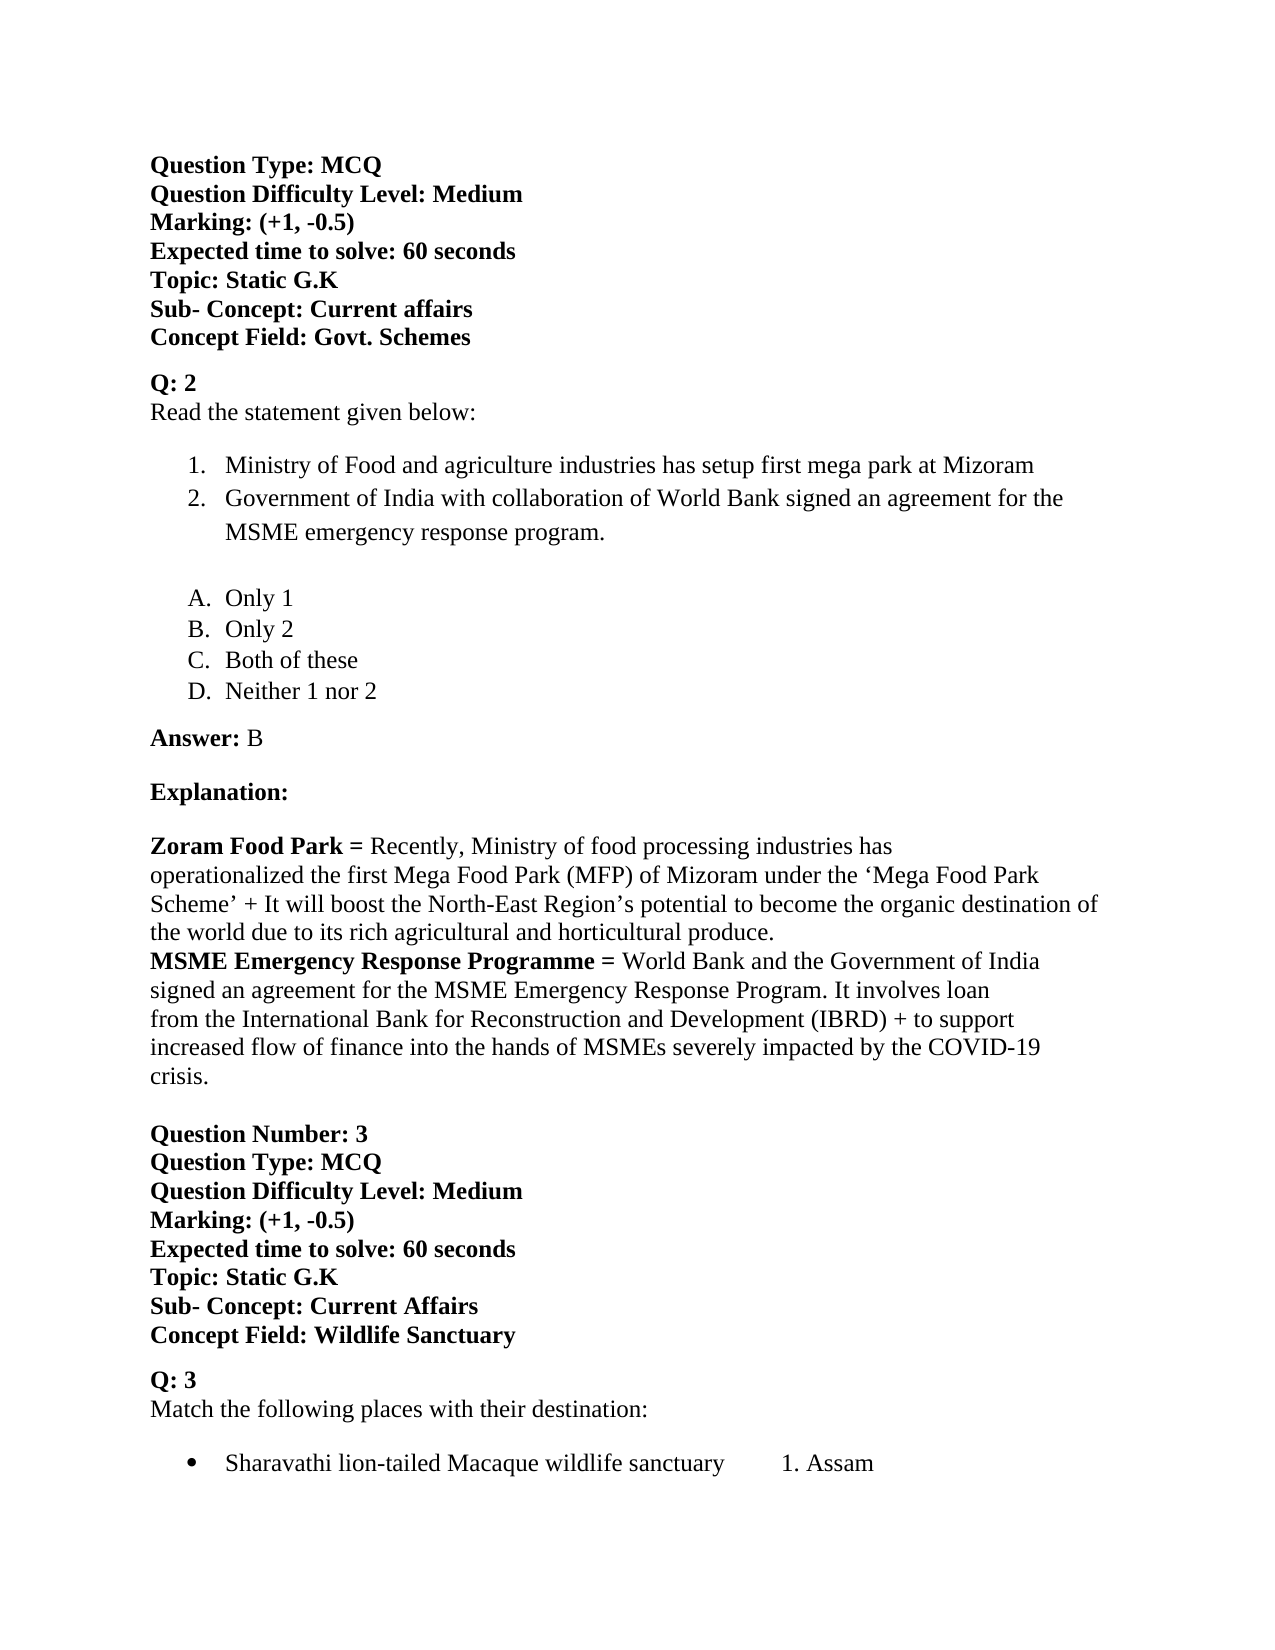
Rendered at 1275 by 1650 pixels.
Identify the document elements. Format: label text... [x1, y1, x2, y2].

text Question Type: MCQ [150, 1147, 1125, 1176]
text Expected time to solve: 60 seconds [150, 236, 1125, 265]
text Scheme’ + It will boost the North-East Region’s potential to become the organic destination of the world due to its rich agricultural and horticultural produce. [150, 889, 1125, 946]
list Government of India with collaboration of World Bank signed an agreement for the MSME emergency response program. [187, 483, 1125, 545]
text Marking: (+1, -0.5) [150, 207, 1125, 236]
text Question Type: MCQ [150, 150, 1125, 179]
list Ministry of Food and agriculture industries has setup first mega park at Mizoram [187, 451, 1125, 479]
text Marking: (+1, -0.5) [150, 1205, 1125, 1234]
list Neither 1 nor 2 [187, 676, 1125, 704]
text Topic: Static G.K [150, 265, 1125, 294]
text Expected time to solve: 60 seconds [150, 1234, 1125, 1262]
text Sub- Concept: Current affairs [150, 294, 1125, 322]
text Q: 2 [150, 368, 1125, 397]
text Concept Field: Wildlife Sanctuary [150, 1320, 1125, 1349]
list Only 2 [187, 614, 1125, 642]
text Zoram Food Park = Recently, Ministry of food processing industries has [150, 831, 1125, 860]
text MSME Emergency Response Programme = World Bank and the Government of India [150, 946, 1125, 975]
text signed an agreement for the MSME Emergency Response Program. It involves loan [150, 975, 1125, 1004]
text Concept Field: Govt. Schemes [150, 322, 1125, 351]
text Match the following places with their destination: [150, 1394, 1125, 1423]
text Question Difficulty Level: Medium [150, 1176, 1125, 1205]
text increased flow of finance into the hands of MSMEs severely impacted by the COVID-19 [150, 1032, 1125, 1061]
text operationalized the first Mega Food Park (MFP) of Mizoram under the ‘Mega Food Park [150, 860, 1125, 889]
text Q: 3 [150, 1365, 1125, 1394]
text Answer: B [150, 723, 1125, 752]
list Both of these [187, 645, 1125, 673]
text Topic: Static G.K [150, 1262, 1125, 1291]
text Explanation: [150, 777, 1125, 806]
text Read the statement given below: [150, 397, 1125, 425]
text Sub- Concept: Current Affairs [150, 1291, 1125, 1320]
list Only 1 [187, 583, 1125, 611]
text Question Number: 3 [150, 1119, 1125, 1147]
text crisis. [150, 1061, 1125, 1090]
text Question Difficulty Level: Medium [150, 179, 1125, 207]
list Sharavathi lion-tailed Macaque wildlife sanctuary 1. Assam [187, 1448, 1125, 1477]
text from the International Bank for Reconstruction and Development (IBRD) + to support [150, 1004, 1125, 1032]
